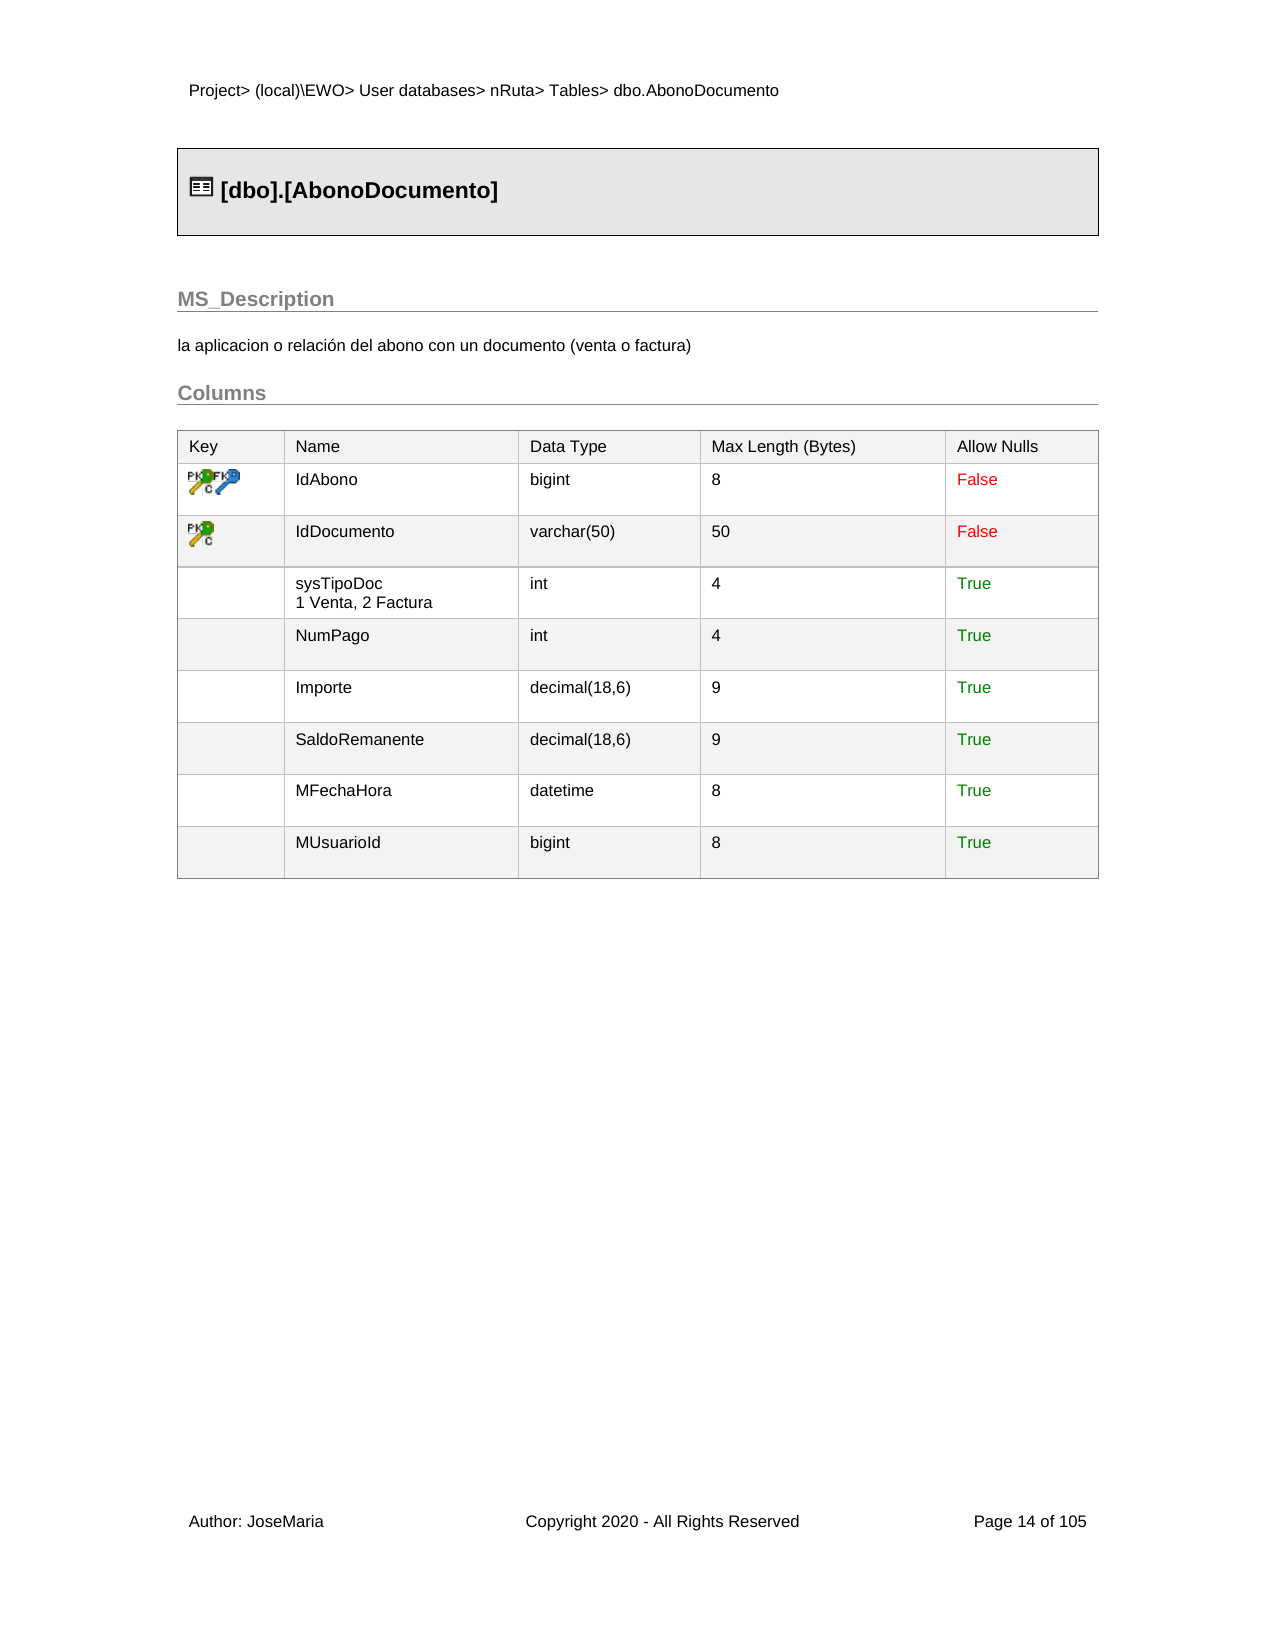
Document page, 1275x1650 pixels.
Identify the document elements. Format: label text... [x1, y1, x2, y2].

table_cell 8 [701, 464, 945, 514]
table_cell 8 [701, 775, 945, 826]
table_cell 9 [701, 671, 945, 722]
title Columns [177, 380, 1098, 404]
table_cell IdDocumento [285, 516, 518, 566]
table_header Data Type [519, 431, 700, 463]
table_cell IdAbono [285, 464, 518, 514]
table_cell MFechaHora [285, 775, 518, 826]
table_cell [178, 464, 284, 514]
table_cell True [946, 671, 1098, 722]
table_cell int [519, 568, 700, 618]
table_cell Importe [285, 671, 518, 722]
table_header Key [178, 431, 284, 463]
table_cell bigint [519, 464, 700, 514]
table_cell NumPago [285, 619, 518, 670]
table_cell [178, 619, 284, 670]
table_header Allow Nulls [946, 431, 1098, 463]
picture [188, 521, 214, 547]
table_cell bigint [519, 827, 700, 878]
table_cell 9 [701, 723, 945, 774]
table_cell True [946, 619, 1098, 670]
table_cell True [946, 775, 1098, 826]
table_cell 4 [701, 619, 945, 670]
table_cell SaldoRemanente [285, 723, 518, 774]
table_cell decimal(18,6) [519, 723, 700, 774]
table_cell True [946, 568, 1098, 618]
table_cell varchar(50) [519, 516, 700, 566]
table_cell [178, 516, 284, 566]
table_cell [178, 568, 284, 618]
table_header Name [285, 431, 518, 463]
table_cell sysTipoDoc 1 Venta, 2 Factura [285, 568, 518, 618]
table_header [dbo].[AbonoDocumento] [178, 149, 1098, 235]
title MS_Description [177, 287, 1098, 311]
table_cell True [946, 827, 1098, 878]
table_cell 4 [701, 568, 945, 618]
table_cell False [946, 516, 1098, 566]
text la aplicacion o relación del abono con un documento (venta o factura) [177, 336, 1098, 355]
table_header Max Length (Bytes) [701, 431, 945, 463]
table_cell datetime [519, 775, 700, 826]
table_cell False [946, 464, 1098, 514]
table_cell decimal(18,6) [519, 671, 700, 722]
table_cell [178, 723, 284, 774]
table_cell [178, 671, 284, 722]
table_cell 8 [701, 827, 945, 878]
picture [188, 173, 214, 199]
picture [188, 469, 240, 495]
table_cell True [946, 723, 1098, 774]
table_cell 50 [701, 516, 945, 566]
table_cell [178, 827, 284, 878]
table_cell MUsuarioId [285, 827, 518, 878]
table_cell int [519, 619, 700, 670]
table_cell [178, 775, 284, 826]
